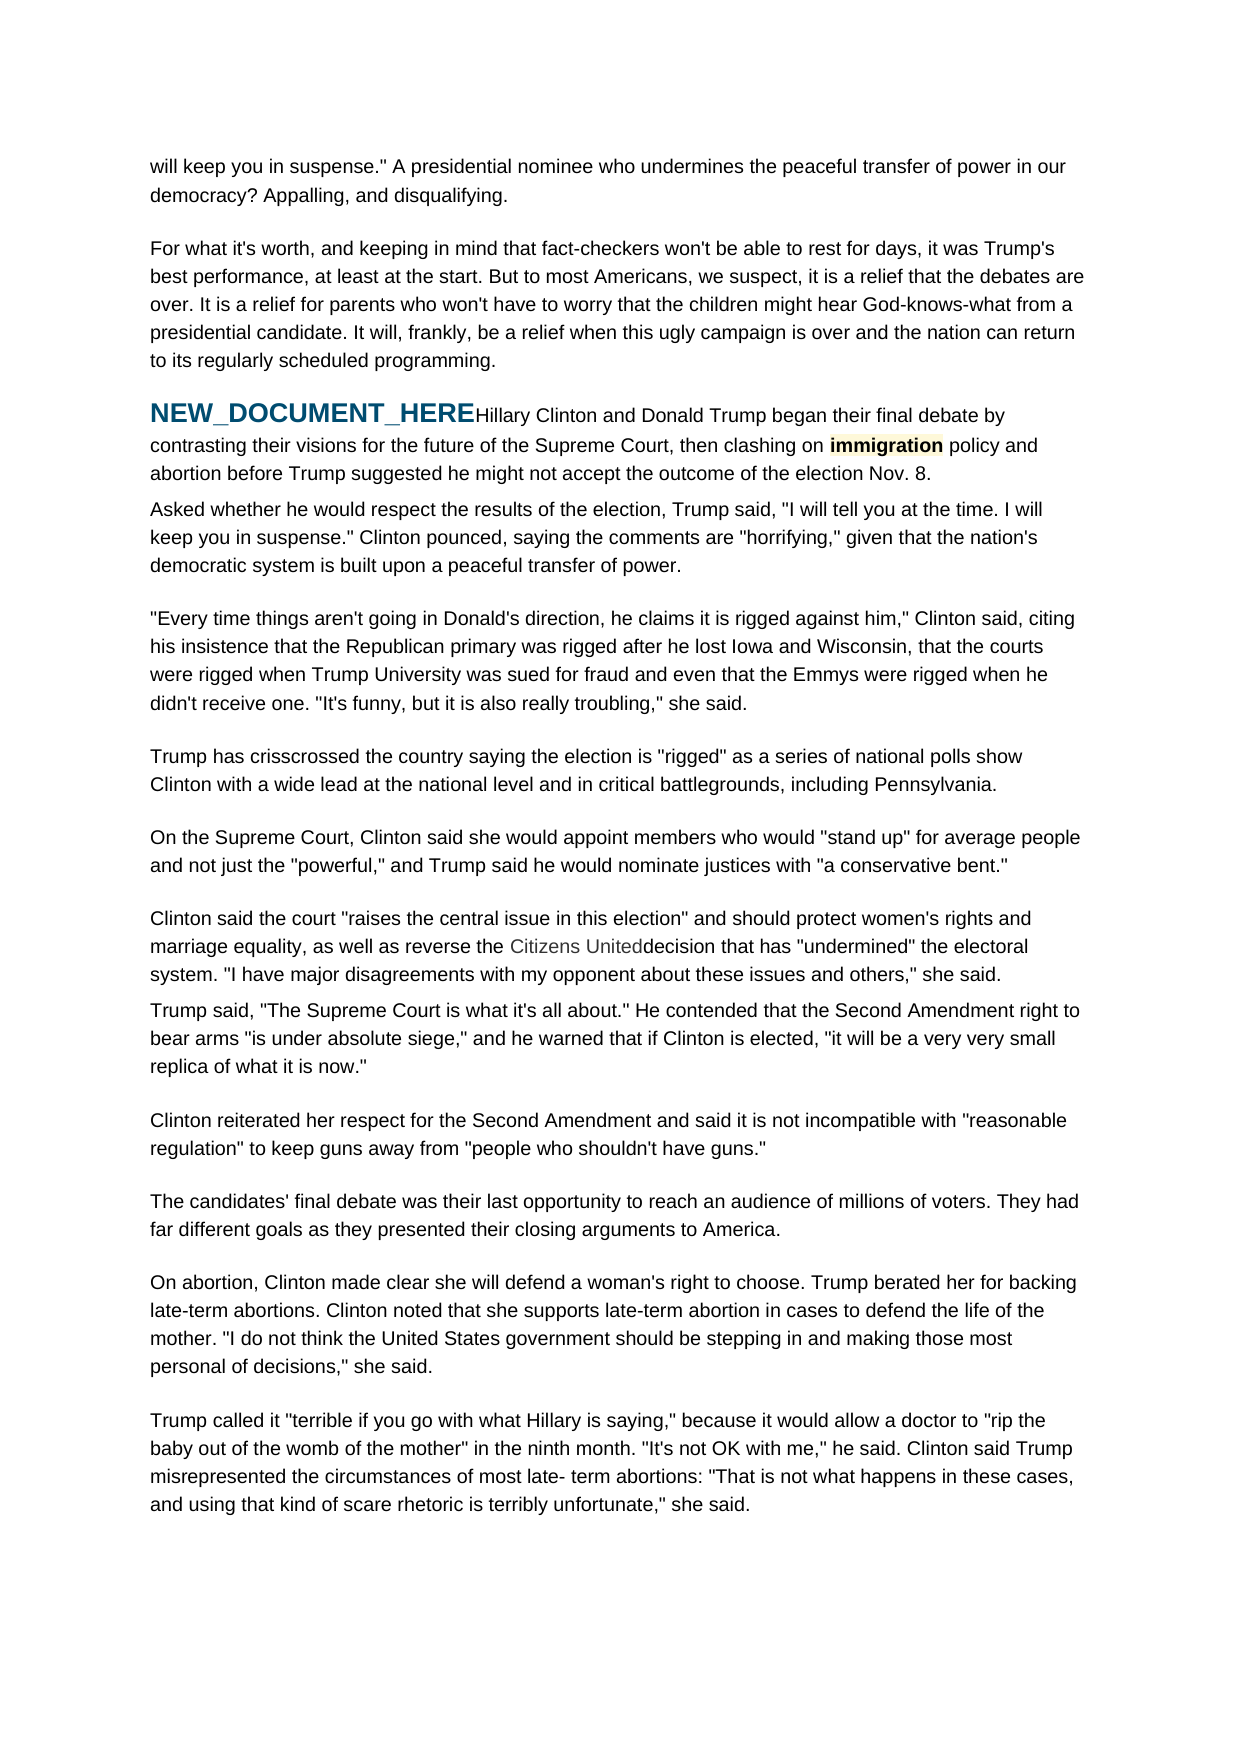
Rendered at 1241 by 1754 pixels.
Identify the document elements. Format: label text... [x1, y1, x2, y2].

text Trump said, "The Supreme Court is what it's all about." He contended that the Second Amendment right to bear arms "is under absolute siege," and he warned that if Clinton is elected, "it will be a very very small replica of what it is now." [150, 994, 1090, 1078]
text Trump has crisscrossed the country saying the election is "rigged" as a series of national polls show Clinton with a wide lead at the national level and in critical battlegrounds, including Pennsylvania. [150, 739, 1090, 795]
text For what it's worth, and keeping in mind that fact-checkers won't be able to rest for days, it was Trump's best performance, at least at the start. But to most Americans, we suspect, it is a relief that the debates are over. It is a relief for parents who won't have to worry that the children might hear God-knows-what from a presidential candidate. It will, frankly, be a relief when this ugly campaign is over and the nation can return to its regularly scheduled programming. [150, 231, 1090, 372]
text On abortion, Clinton made clear she will defend a woman's right to choose. Trump berated her for backing late-term abortions. Clinton noted that she supports late-term abortion in cases to defend the life of the mother. "I do not think the United States government should be stepping in and making those most personal of decisions," she said. [150, 1266, 1090, 1378]
text "Every time things aren't going in Donald's direction, he claims it is rigged against him," Clinton said, citing his insistence that the Republican primary was rigged after he lost Iowa and Wisconsin, that the courts were rigged when Trump University was sued for fraud and even that the Emmys were rigged when he didn't receive one. "It's funny, but it is also really troubling," she said. [150, 602, 1090, 714]
text Asked whether he would respect the results of the election, Trump said, "I will tell you at the time. I will keep you in suspense." Clinton pounced, saying the comments are "horrifying," given that the nation's democratic system is built upon a peaceful transfer of power. [150, 492, 1090, 577]
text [150, 150, 1090, 206]
text Clinton said the court "raises the central issue in this election" and should protect women's rights and marriage equality, as well as reverse the Citizens Uniteddecision that has "undermined" the electoral system. "I have major disagreements with my opponent about these issues and others," she said. [150, 902, 1090, 986]
text NEW_DOCUMENT_HEREHillary Clinton and Donald Trump began their final debate by contrasting their visions for the future of the Supreme Court, then clashing on immigration policy and abortion before Trump suggested he might not accept the outcome of the election Nov. 8. [150, 397, 1090, 484]
text Trump called it "terrible if you go with what Hillary is saying," because it would allow a doctor to "rip the baby out of the womb of the mother" in the ninth month. "It's not OK with me," he said. Clinton said Trump misrepresented the circumstances of most late- term abortions: "That is not what happens in these cases, and using that kind of scare rhetoric is terribly unfortunate," she said. [150, 1403, 1090, 1516]
text The candidates' final debate was their last opportunity to reach an audience of millions of voters. They had far different goals as they presented their closing arguments to America. [150, 1184, 1090, 1241]
text On the Supreme Court, Clinton said she would appoint members who would "stand up" for average people and not just the "powerful," and Trump said he would nominate justices with "a conservative bent." [150, 820, 1090, 877]
text Clinton reiterated her respect for the Second Amendment and said it is not incompatible with "reasonable regulation" to keep guns away from "people who shouldn't have guns." [150, 1103, 1090, 1159]
